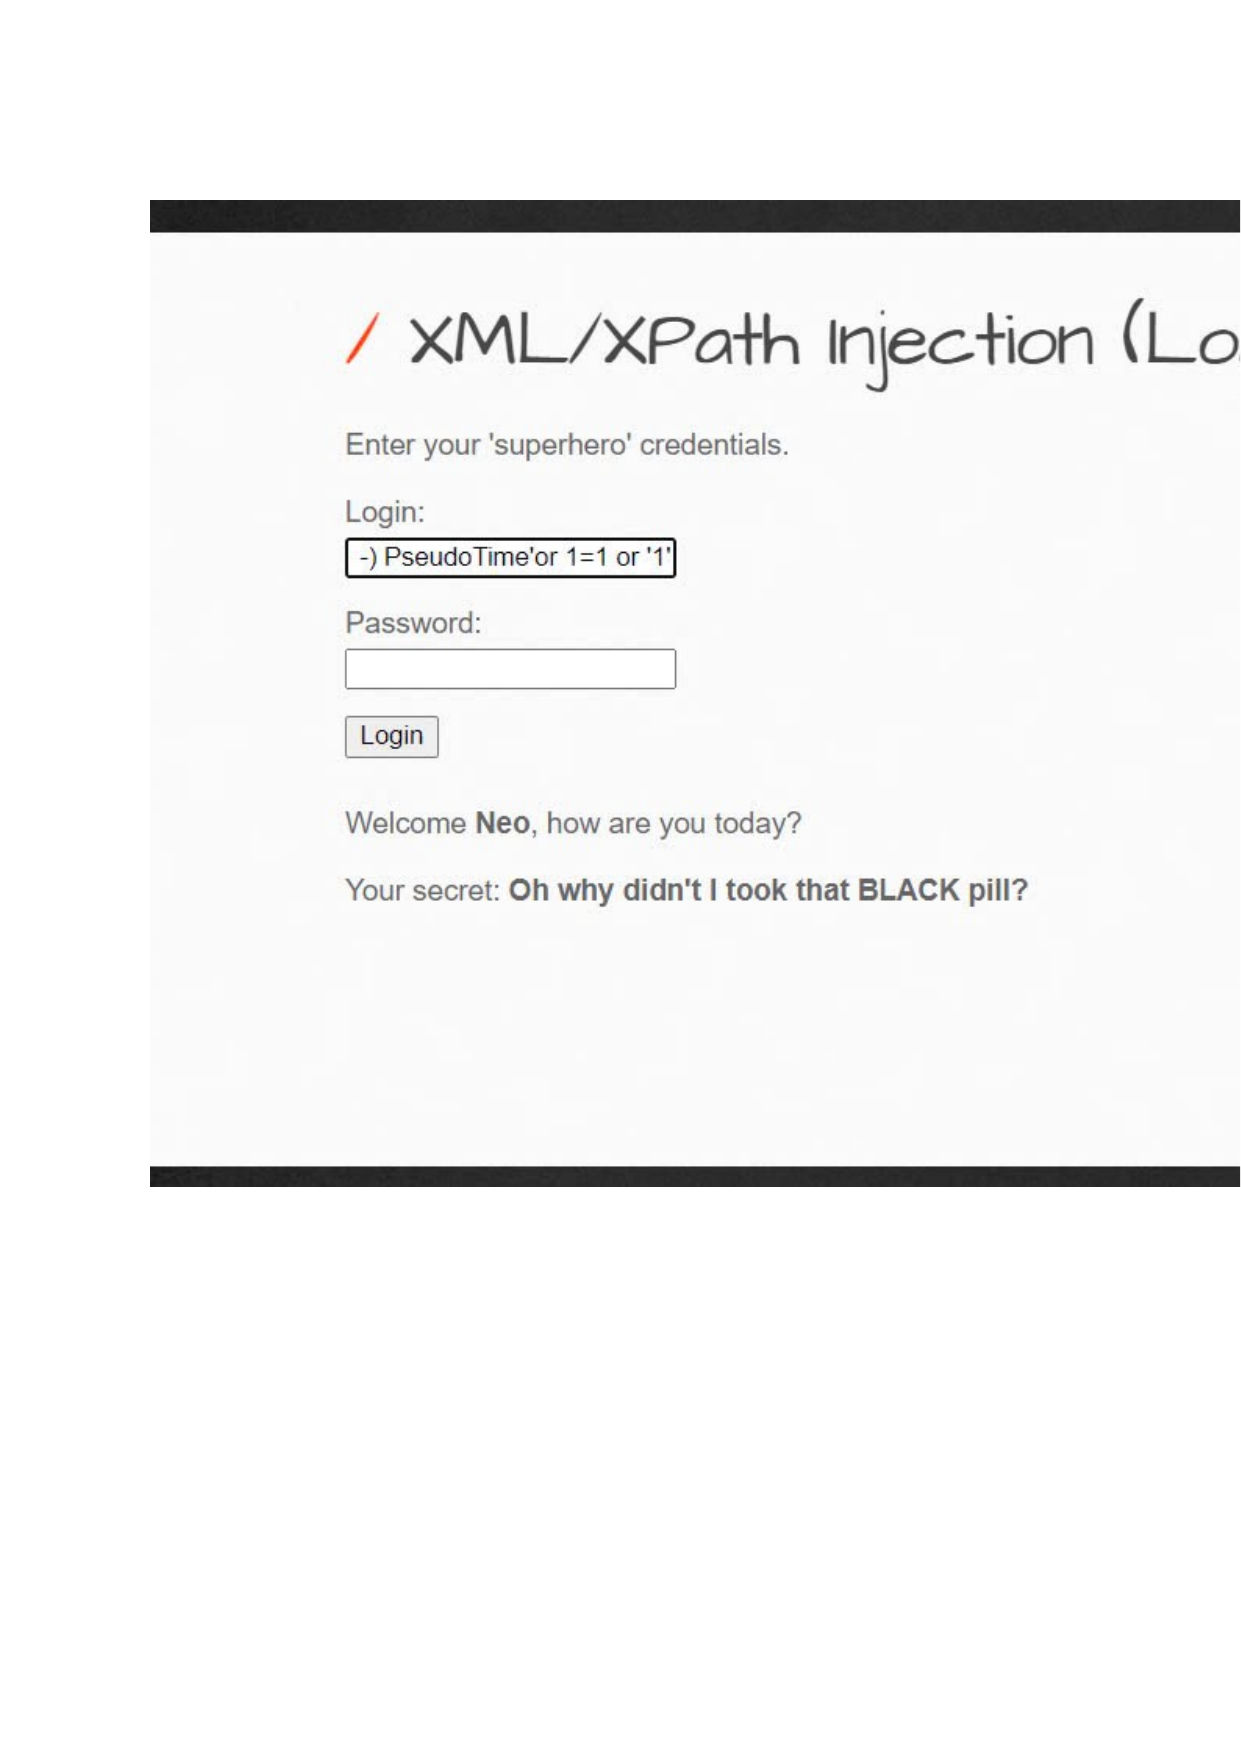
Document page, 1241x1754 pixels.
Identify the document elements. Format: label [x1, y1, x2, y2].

picture [150, 200, 1241, 1187]
